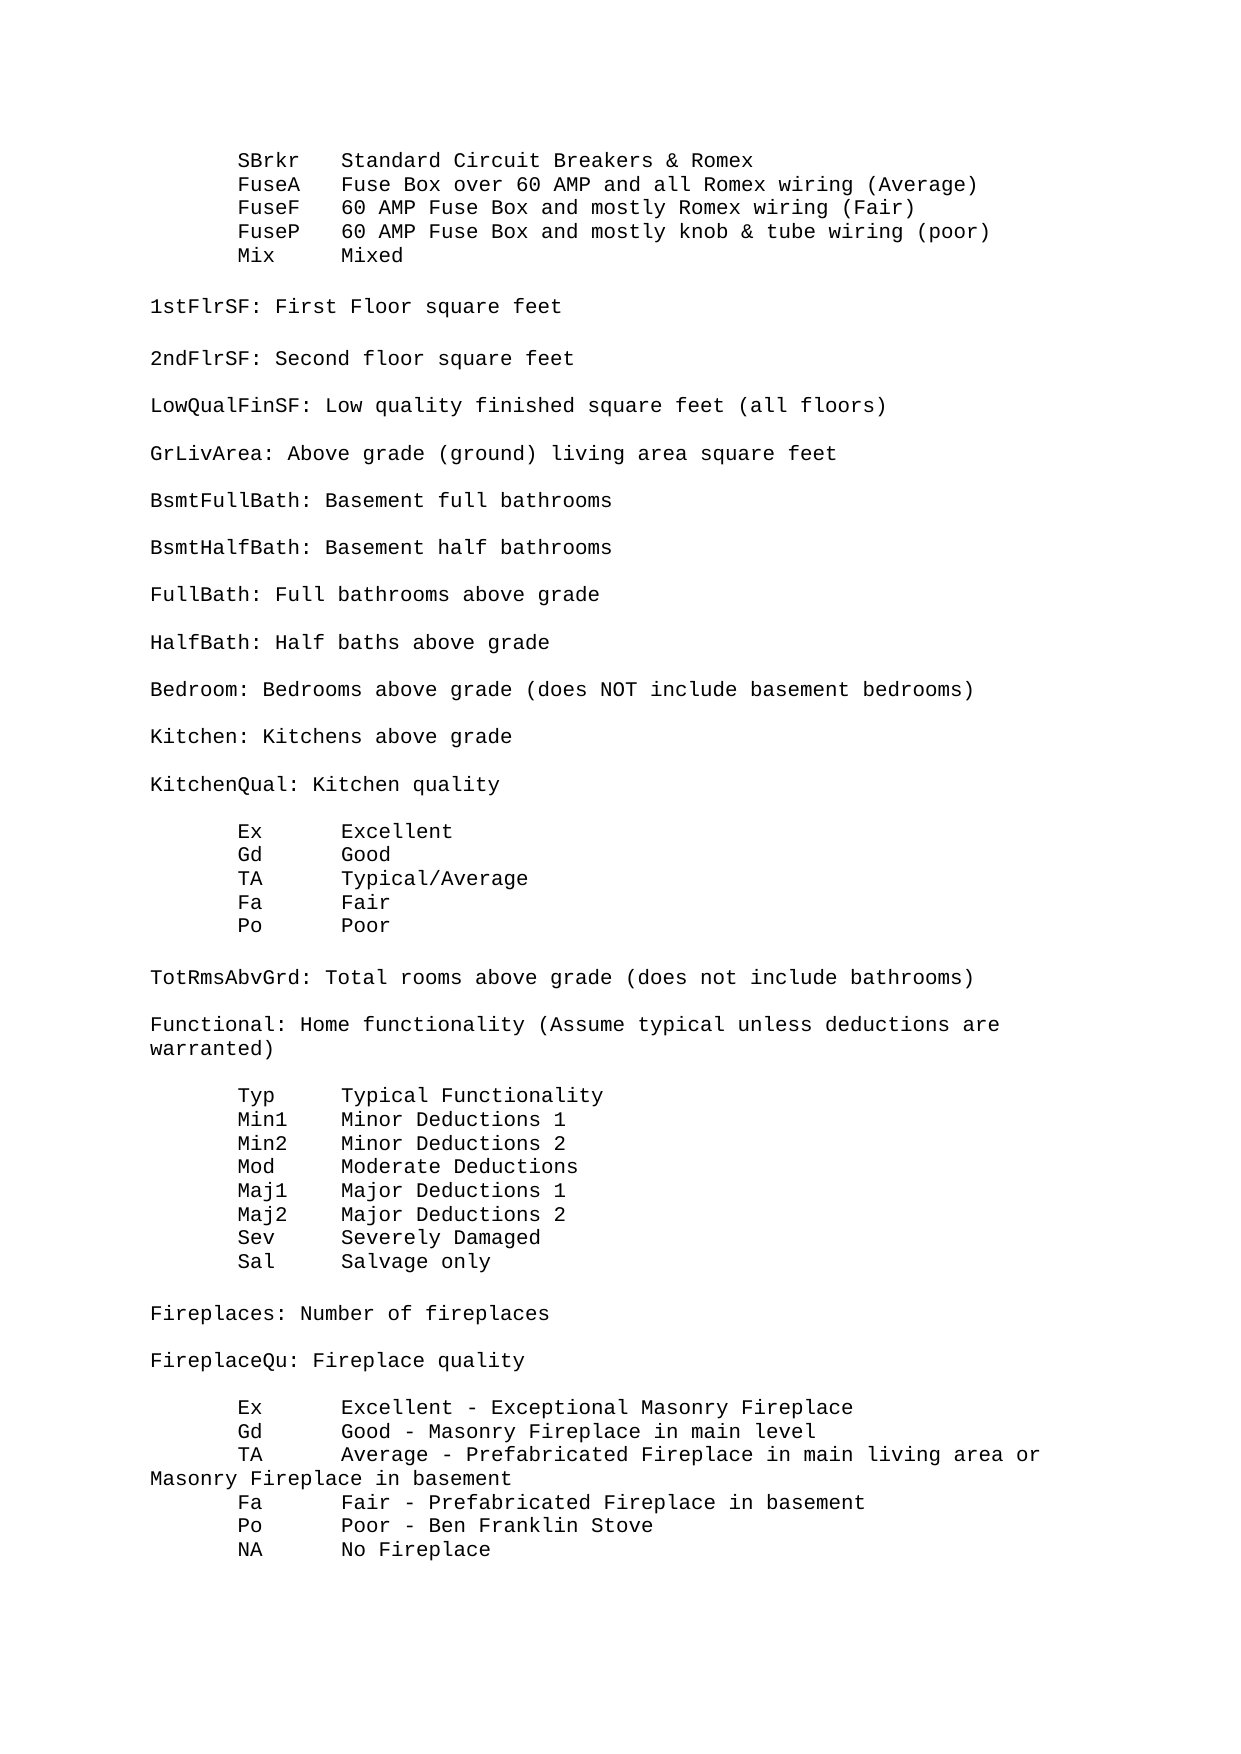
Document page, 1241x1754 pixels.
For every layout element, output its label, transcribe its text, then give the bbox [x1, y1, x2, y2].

text BsmtHalfBath: Basement half bathrooms [150, 537, 1090, 561]
text Kitchen: Kitchens above grade [150, 726, 1090, 750]
text LowQualFinSF: Low quality finished square feet (all floors) [150, 395, 1090, 419]
text Fireplaces: Number of fireplaces [150, 1302, 1090, 1326]
text Min1 Minor Deductions 1 [150, 1109, 1090, 1133]
text Gd Good [150, 844, 1090, 868]
text NA No Fireplace [150, 1539, 1090, 1563]
text FuseA Fuse Box over 60 AMP and all Romex wiring (Average) [150, 174, 1090, 197]
text GrLivArea: Above grade (ground) living area square feet [150, 442, 1090, 466]
text TA Average - Prefabricated Fireplace in main living area or Masonry Fireplace in basement [150, 1444, 1090, 1492]
text FuseF 60 AMP Fuse Box and mostly Romex wiring (Fair) [150, 197, 1090, 221]
text HalfBath: Half baths above grade [150, 632, 1090, 655]
text Functional: Home functionality (Assume typical unless deductions are warranted) [150, 1014, 1090, 1062]
text SBrkr Standard Circuit Breakers & Romex [150, 150, 1090, 174]
text FullBath: Full bathrooms above grade [150, 584, 1090, 608]
text Fa Fair - Prefabricated Fireplace in basement [150, 1492, 1090, 1515]
text Bedroom: Bedrooms above grade (does NOT include basement bedrooms) [150, 679, 1090, 703]
text Typ Typical Functionality [150, 1085, 1090, 1109]
text Po Poor - Ben Franklin Stove [150, 1515, 1090, 1539]
text KitchenQual: Kitchen quality [150, 773, 1090, 797]
text 1stFlrSF: First Floor square feet [150, 296, 1090, 320]
text Ex Excellent - Exceptional Masonry Fireplace [150, 1397, 1090, 1421]
text BsmtFullBath: Basement full bathrooms [150, 490, 1090, 513]
text TotRmsAbvGrd: Total rooms above grade (does not include bathrooms) [150, 967, 1090, 991]
text FuseP 60 AMP Fuse Box and mostly knob & tube wiring (poor) [150, 221, 1090, 244]
text Mod Moderate Deductions [150, 1156, 1090, 1180]
text Po Poor [150, 915, 1090, 939]
text FireplaceQu: Fireplace quality [150, 1350, 1090, 1373]
text Maj2 Major Deductions 2 [150, 1203, 1090, 1227]
text Sev Severely Damaged [150, 1227, 1090, 1251]
text Sal Salvage only [150, 1251, 1090, 1274]
text 2ndFlrSF: Second floor square feet [150, 348, 1090, 372]
text Ex Excellent [150, 821, 1090, 844]
text TA Typical/Average [150, 868, 1090, 892]
text Mix Mixed [150, 244, 1090, 268]
text Maj1 Major Deductions 1 [150, 1180, 1090, 1203]
text Gd Good - Masonry Fireplace in main level [150, 1421, 1090, 1444]
text Min2 Minor Deductions 2 [150, 1133, 1090, 1156]
text Fa Fair [150, 892, 1090, 915]
